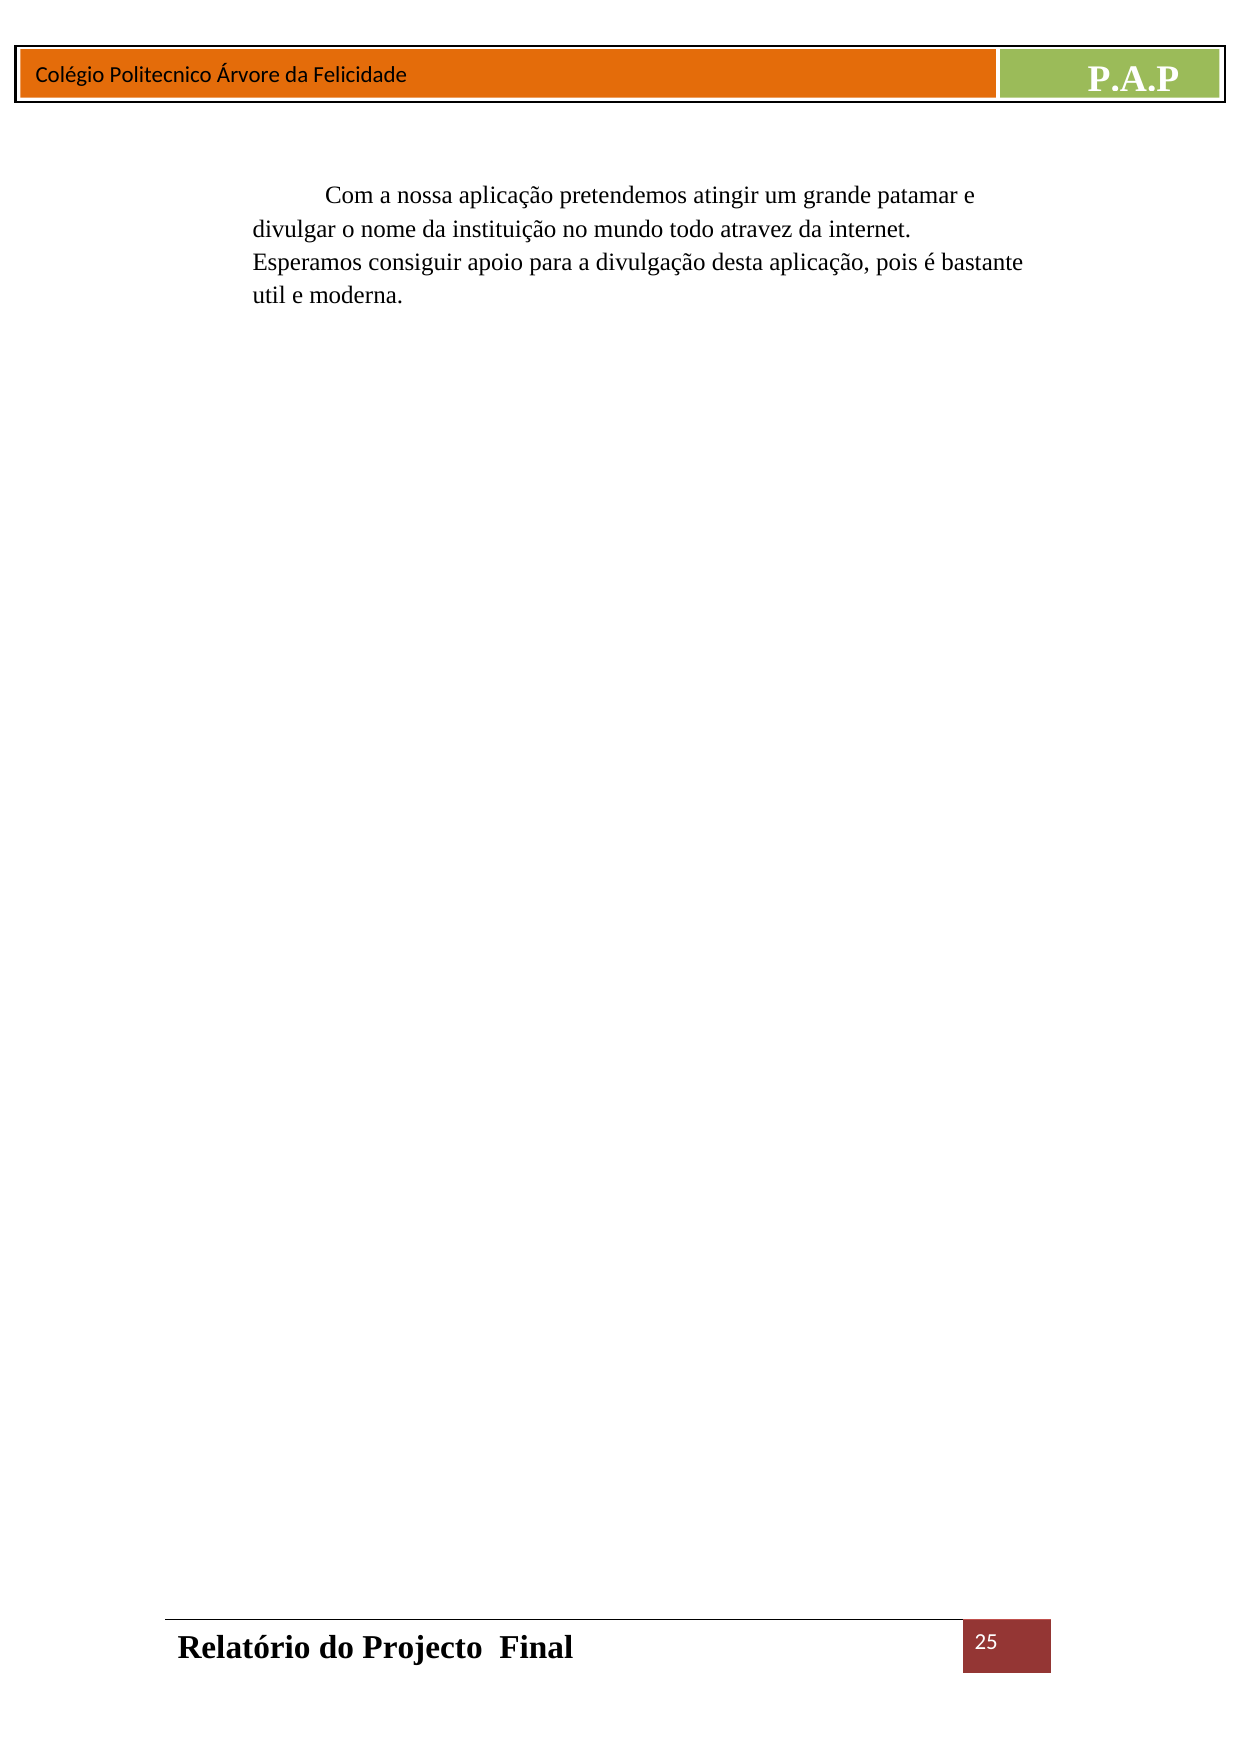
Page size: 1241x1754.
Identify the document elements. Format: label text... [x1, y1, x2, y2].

list Esperamos consiguir apoio para a divulgação desta aplicação, pois é bastante util e moderna. [252, 247, 1063, 308]
list Com a nossa aplicação pretendemos atingir um grande patamar e divulgar o nome da instituição no mundo todo atravez da internet. [252, 181, 1063, 242]
